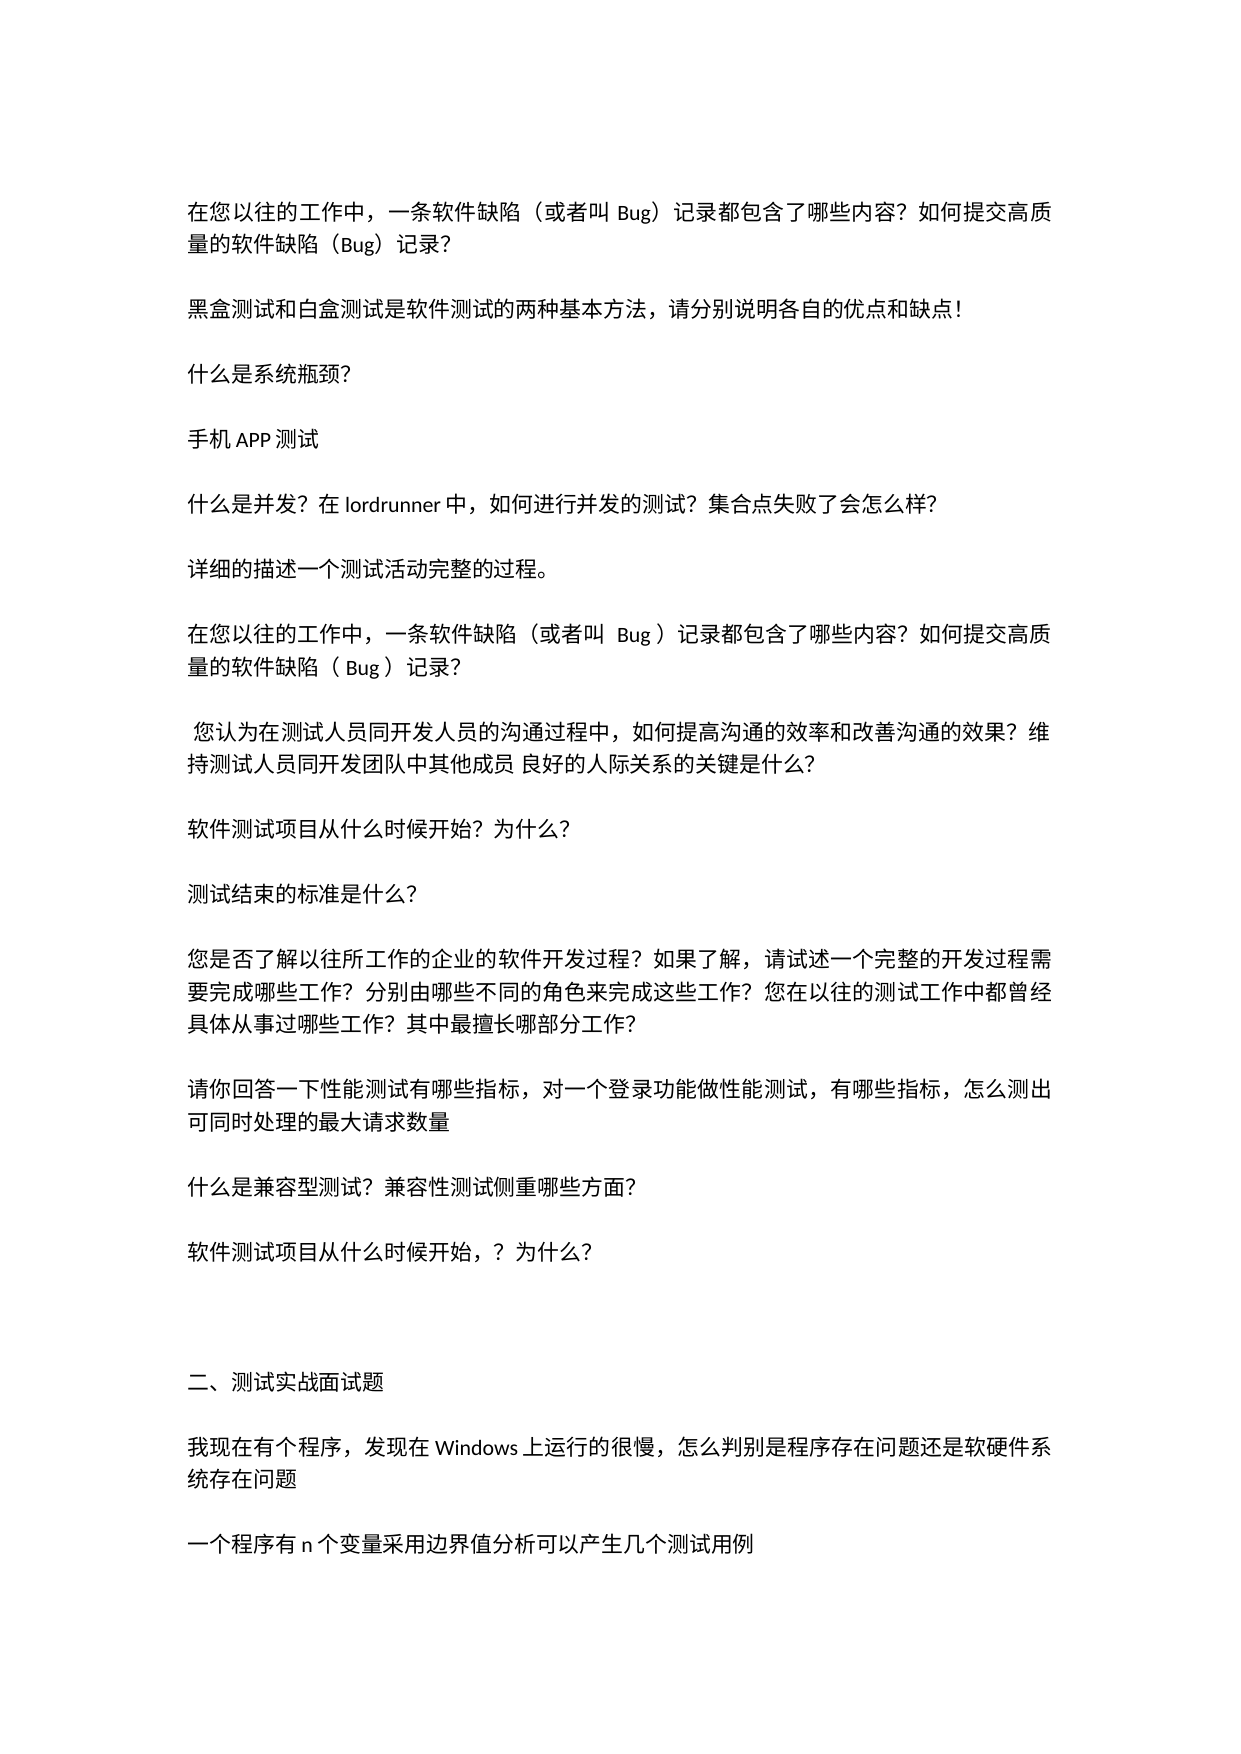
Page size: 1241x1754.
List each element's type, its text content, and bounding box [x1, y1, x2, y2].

text 软件测试项目从什么时候开始，？为什么？ [187, 1234, 1053, 1267]
text 软件测试项目从什么时候开始？为什么？ [187, 812, 1053, 844]
text 详细的描述一个测试活动完整的过程。 [187, 552, 1053, 584]
text 二、测试实战面试题 [187, 1364, 1053, 1397]
text 手机APP测试 [187, 422, 1053, 454]
text 什么是并发？在lordrunner中，如何进行并发的测试？集合点失败了会怎么样？ [187, 487, 1053, 519]
text 一个程序有n个变量采用边界值分析可以产生几个测试用例 [187, 1527, 1053, 1559]
text 您认为在测试人员同开发人员的沟通过程中，如何提高沟通的效率和改善沟通的效果？维持测试人员同开发团队中其他成员 良好的人际关系的关键是什么？ [187, 714, 1053, 779]
text 什么是系统瓶颈？ [187, 357, 1053, 389]
text 在您以往的工作中，一条软件缺陷（或者叫 Bug ）记录都包含了哪些内容？如何提交高质量的软件缺陷（ Bug ）记录？ [187, 617, 1053, 682]
text 什么是兼容型测试？兼容性测试侧重哪些方面？ [187, 1169, 1053, 1202]
text 在您以往的工作中，一条软件缺陷（或者叫 Bug）记录都包含了哪些内容？如何提交高质量的软件缺陷（Bug）记录？ [187, 194, 1053, 259]
text 您是否了解以往所工作的企业的软件开发过程？如果了解，请试述一个完整的开发过程需要完成哪些工作？分别由哪些不同的角色来完成这些工作？您在以往的测试工作中都曾经具体从事过哪些工作？其中最擅长哪部分工作？ [187, 942, 1053, 1039]
text 我现在有个程序，发现在Windows上运行的很慢，怎么判别是程序存在问题还是软硬件系统存在问题 [187, 1429, 1053, 1494]
text 请你回答一下性能测试有哪些指标，对一个登录功能做性能测试，有哪些指标，怎么测出可同时处理的最大请求数量 [187, 1072, 1053, 1137]
text 黑盒测试和白盒测试是软件测试的两种基本方法，请分别说明各自的优点和缺点！ [187, 292, 1053, 324]
text 测试结束的标准是什么？ [187, 877, 1053, 909]
